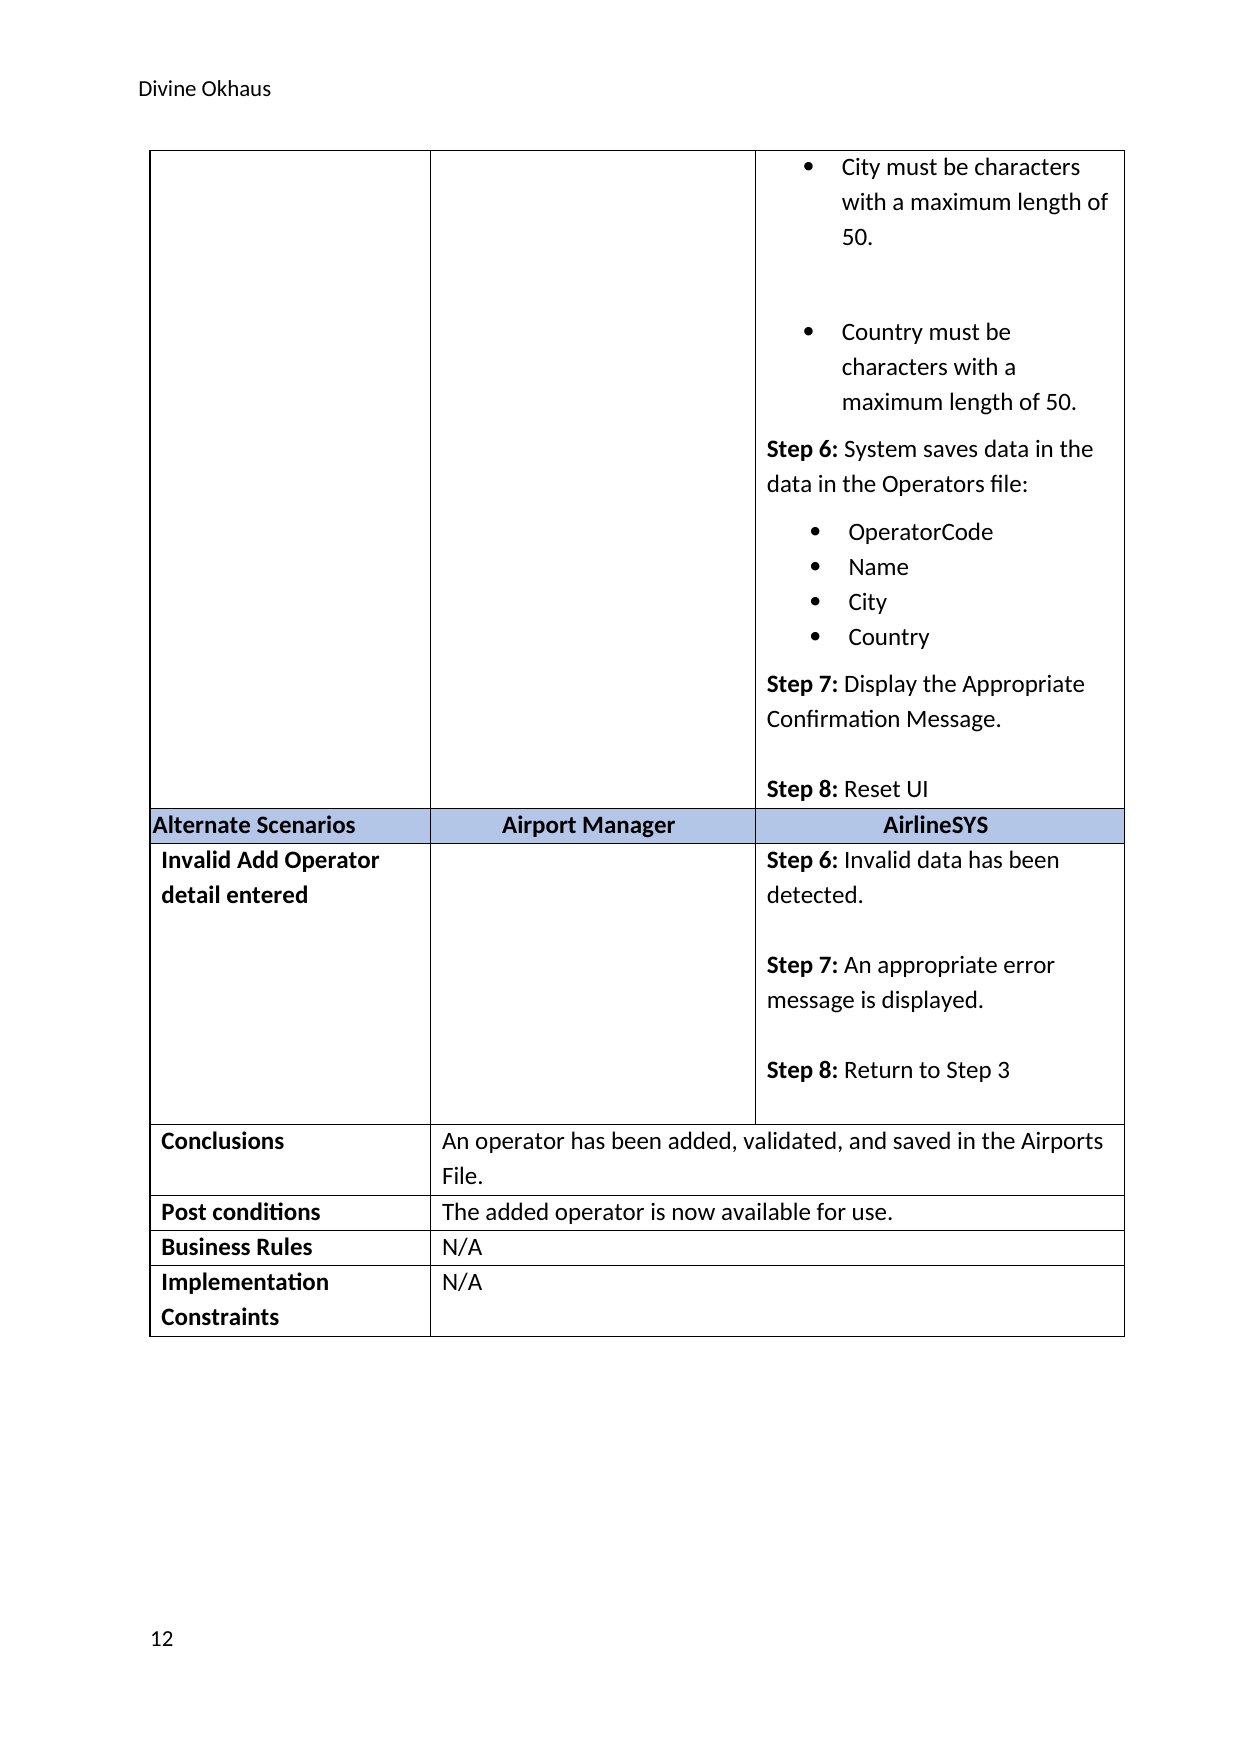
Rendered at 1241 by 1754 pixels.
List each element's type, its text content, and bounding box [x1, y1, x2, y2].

table_cell [151, 151, 430, 808]
table_cell N/A [431, 1266, 1124, 1336]
table_cell AirlineSYS [756, 809, 1124, 843]
table_cell Business Rules [151, 1231, 430, 1265]
table_cell Implementation Constraints [151, 1266, 430, 1336]
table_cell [756, 151, 1124, 808]
table_cell Step 6: Invalid data has been detected. Step 7: An appropriate error message is displayed. Step 8: Return to Step 3 [756, 844, 1124, 1124]
table_cell [431, 844, 755, 1124]
table_cell An operator has been added, validated, and saved in the Airports File. [431, 1125, 1124, 1194]
table_cell Post conditions [151, 1196, 430, 1230]
table_cell Airport Manager [431, 809, 755, 843]
table_cell N/A [431, 1231, 1124, 1265]
table_cell Conclusions [151, 1125, 430, 1194]
table_cell Invalid Add Operator detail entered [151, 844, 430, 1124]
table_cell Alternate Scenarios [151, 809, 430, 843]
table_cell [431, 151, 755, 808]
table_cell The added operator is now available for use. [431, 1196, 1124, 1230]
